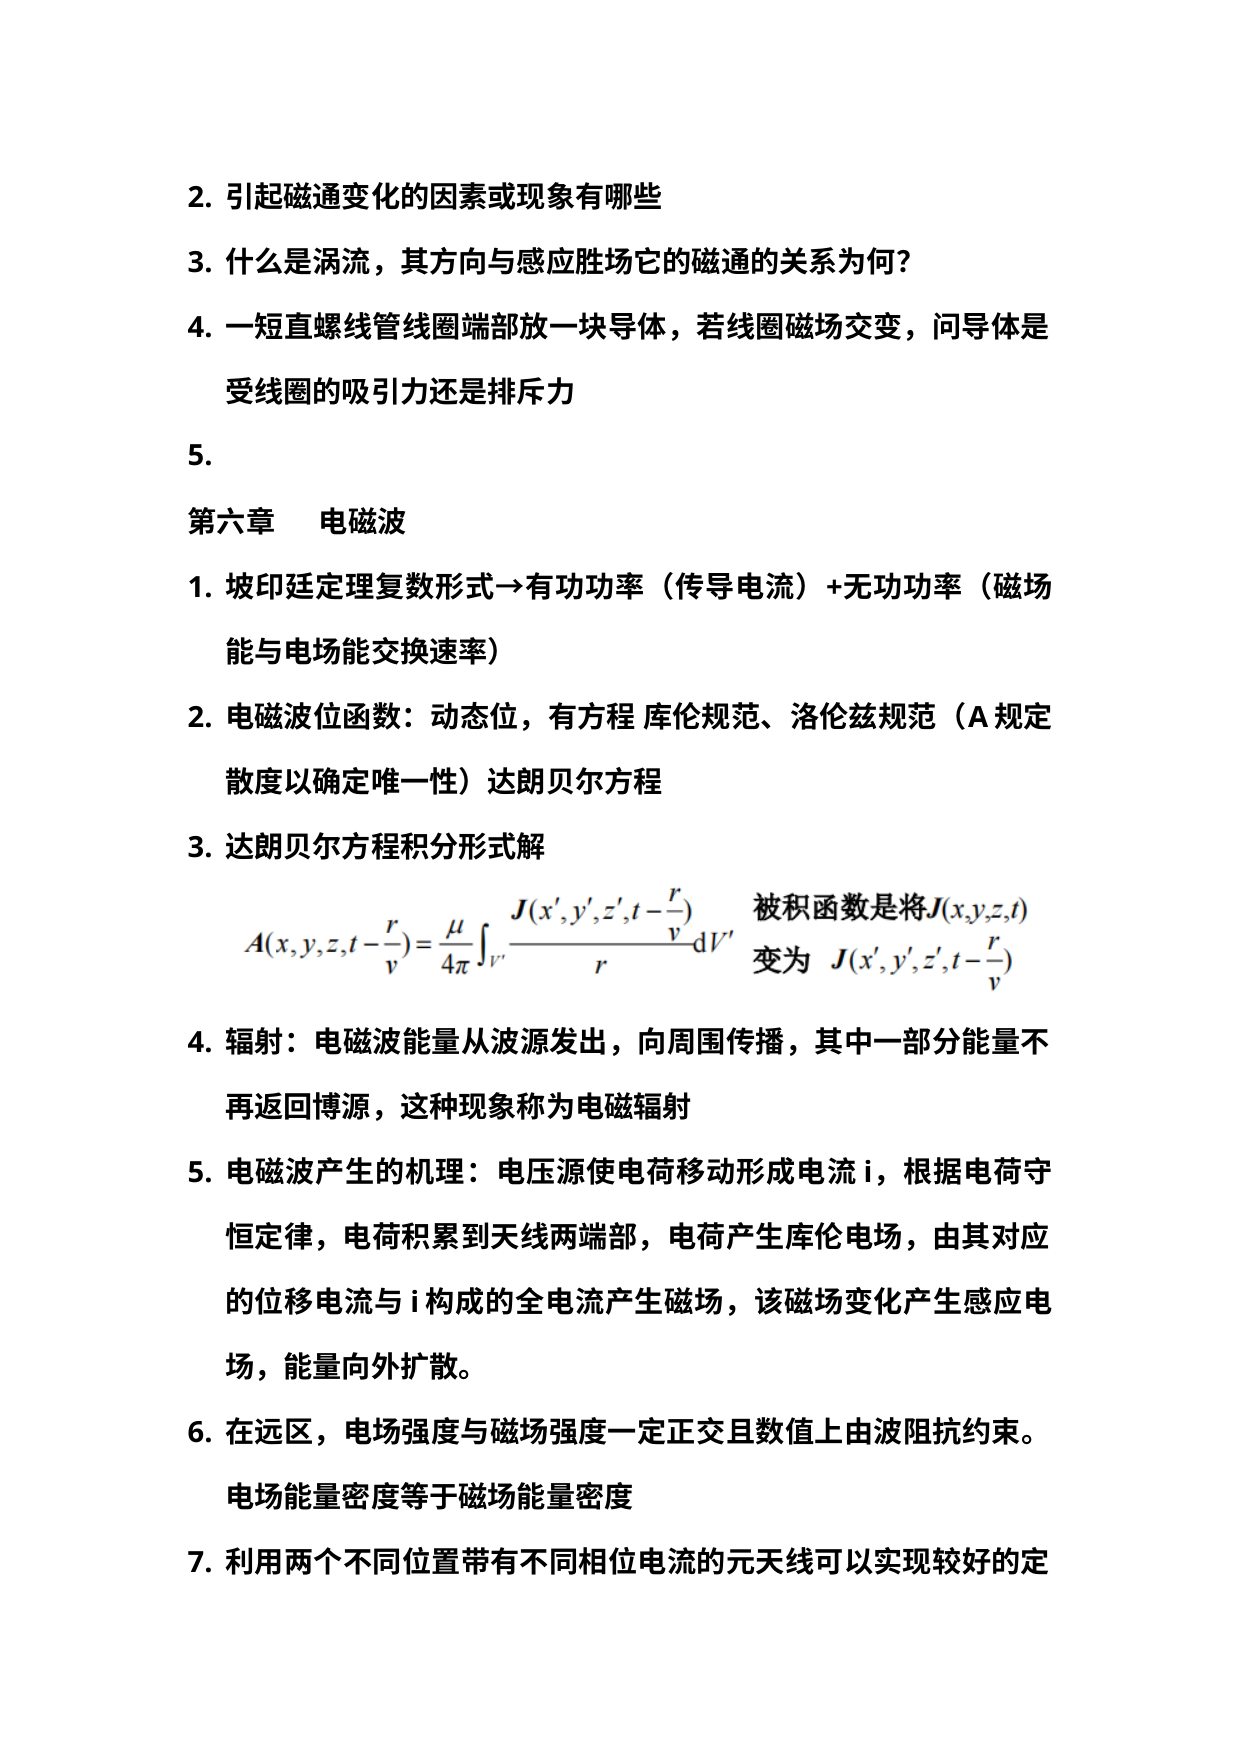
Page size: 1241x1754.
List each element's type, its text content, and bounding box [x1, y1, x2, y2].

list 电磁波产生的机理：电压源使电荷移动形成电流i，根据电荷守恒定律，电荷积累到天线两端部，电荷产生库伦电场，由其对应的位移电流与i构成的全电流产生磁场，该磁场变化产生感应电场，能量向外扩散。 [187, 1137, 1053, 1397]
list 辐射：电磁波能量从波源发出，向周围传播，其中一部分能量不再返回博源，这种现象称为电磁辐射 [187, 1007, 1053, 1137]
list 电磁波位函数：动态位，有方程 库伦规范、洛伦兹规范（A规定散度以确定唯一性）达朗贝尔方程 [187, 682, 1053, 812]
picture [225, 877, 1033, 1004]
list 电磁波 [187, 487, 1053, 552]
list 一短直螺线管线圈端部放一块导体，若线圈磁场交变，问导体是受线圈的吸引力还是排斥力 [187, 292, 1053, 422]
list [187, 1527, 1053, 1592]
list 在远区，电场强度与磁场强度一定正交且数值上由波阻抗约束。电场能量密度等于磁场能量密度 [187, 1397, 1053, 1527]
list 引起磁通变化的因素或现象有哪些 [187, 162, 1053, 227]
list 什么是涡流，其方向与感应胜场它的磁通的关系为何？ [187, 227, 1053, 292]
list 达朗贝尔方程积分形式解 [187, 812, 1053, 877]
list 坡印廷定理复数形式→有功功率（传导电流）+无功功率（磁场能与电场能交换速率） [187, 552, 1053, 682]
